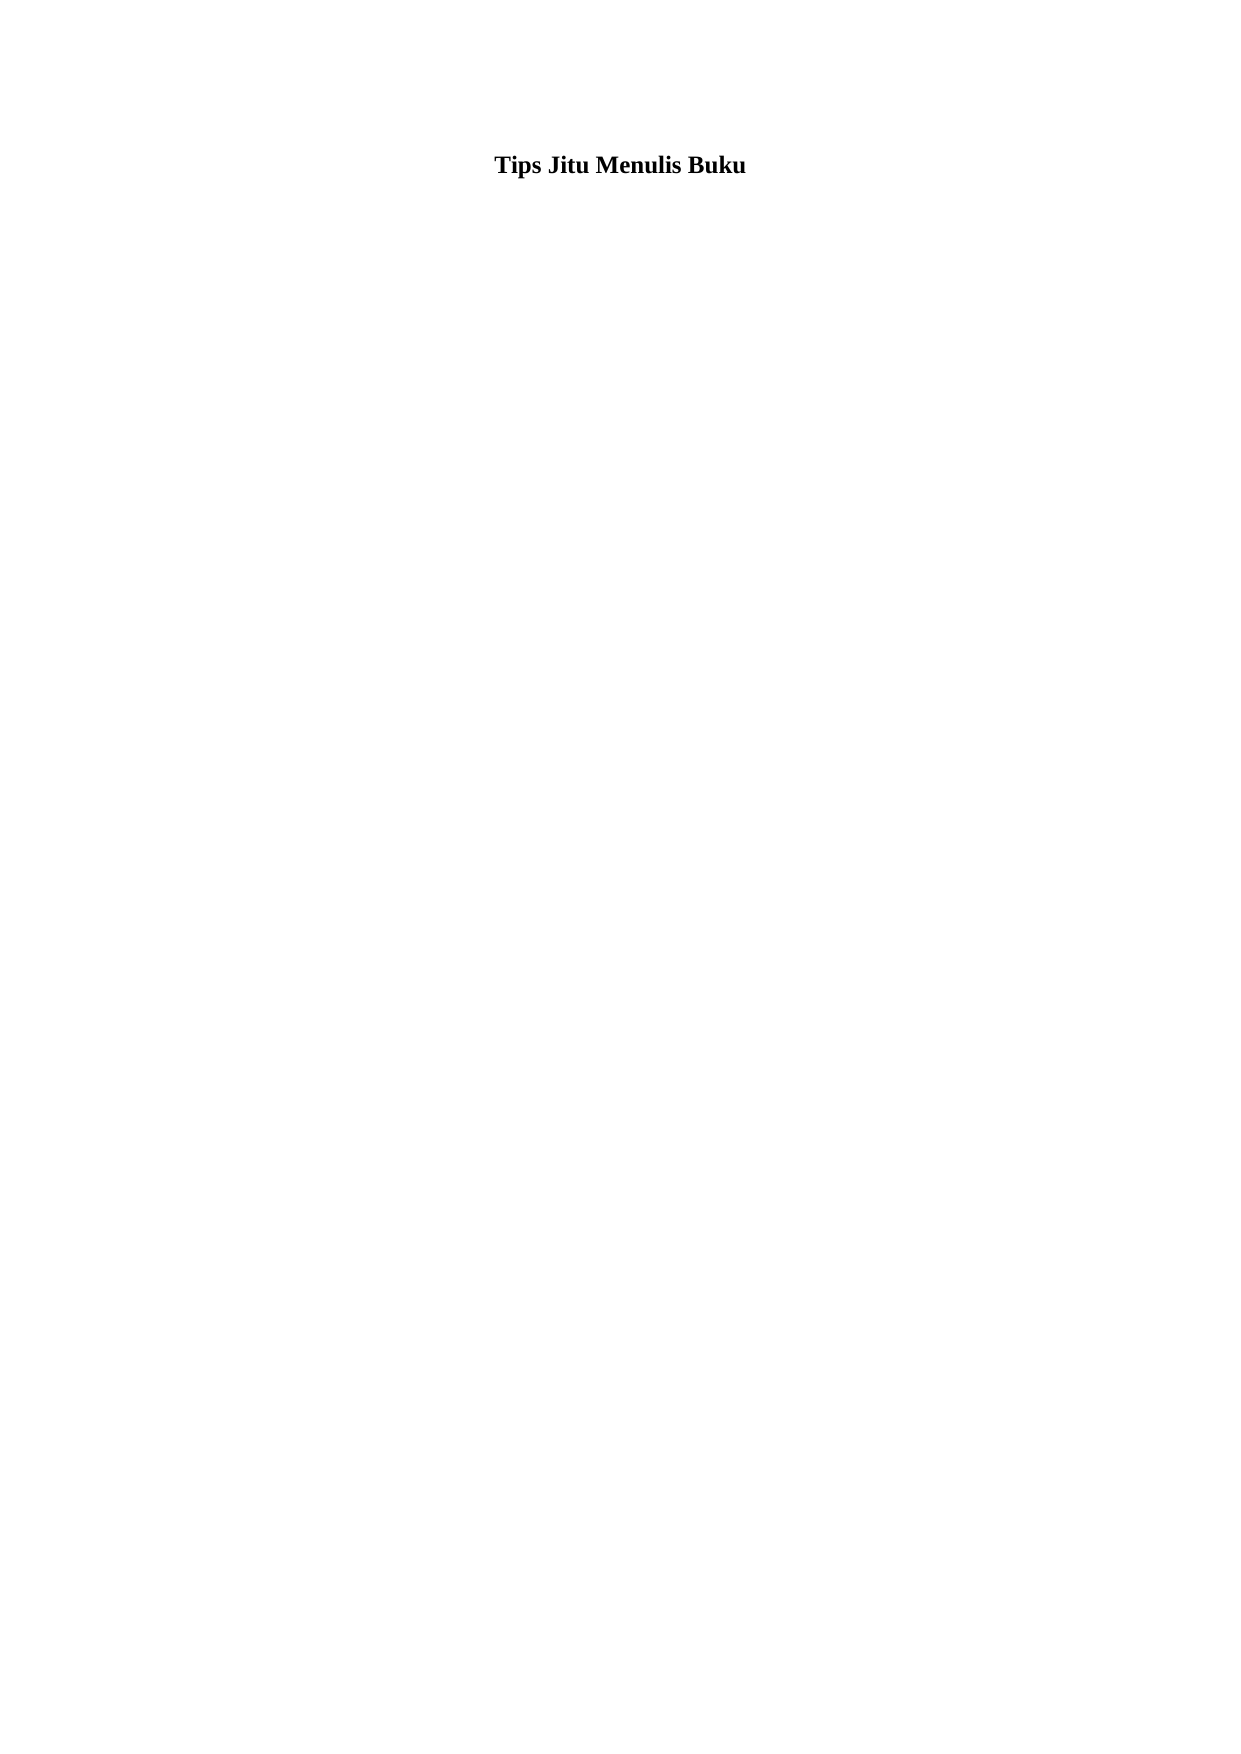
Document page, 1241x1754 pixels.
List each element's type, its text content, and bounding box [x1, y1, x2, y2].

text Tips Jitu Menulis Buku [150, 150, 1090, 179]
